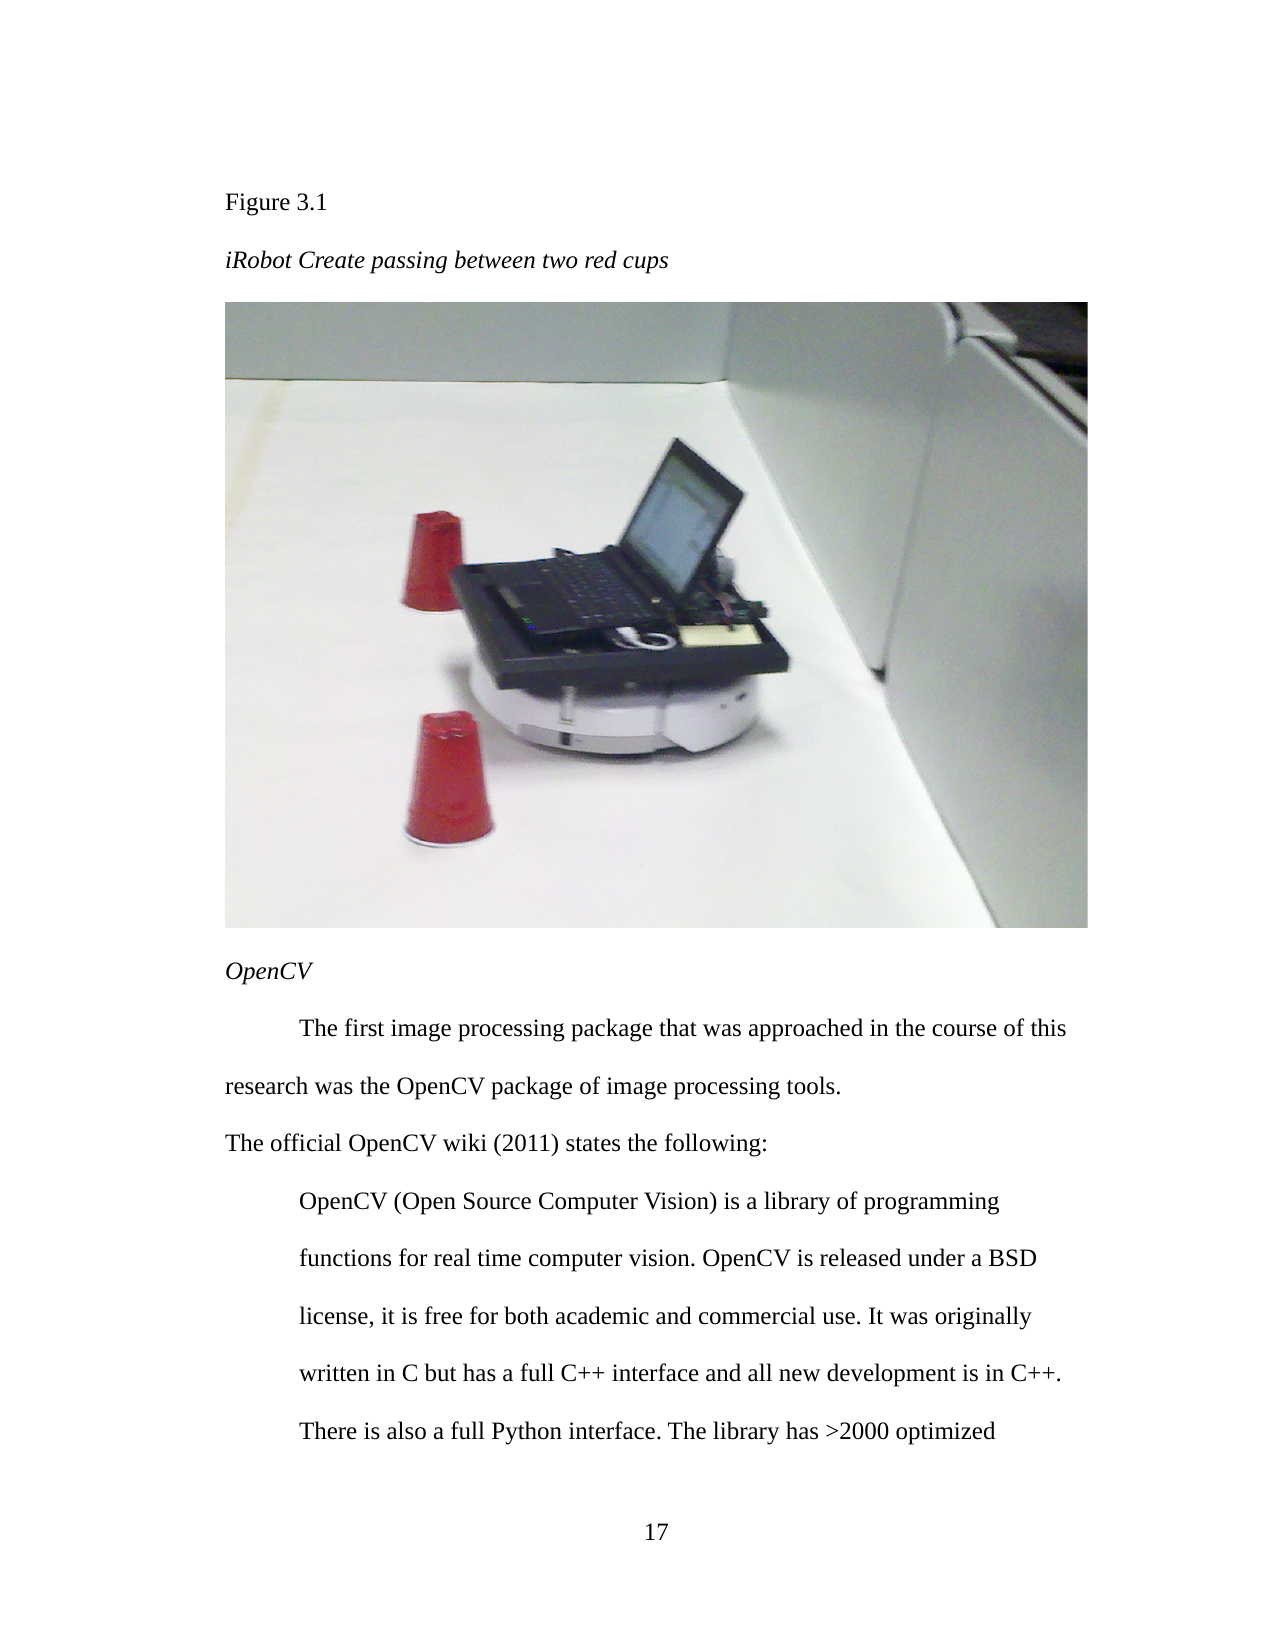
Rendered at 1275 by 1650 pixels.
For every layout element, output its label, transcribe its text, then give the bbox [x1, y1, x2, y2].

text OpenCV [225, 956, 1087, 985]
text The first image processing package that was approached in the course of this research was the OpenCV package of image processing tools. [225, 1013, 1087, 1100]
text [299, 1186, 1087, 1445]
picture [225, 302, 1088, 928]
text iRobot Create passing between two red cups [225, 245, 1087, 274]
text Figure 3.1 [225, 187, 1087, 216]
text The official OpenCV wiki (2011) states the following: [225, 1128, 1087, 1157]
